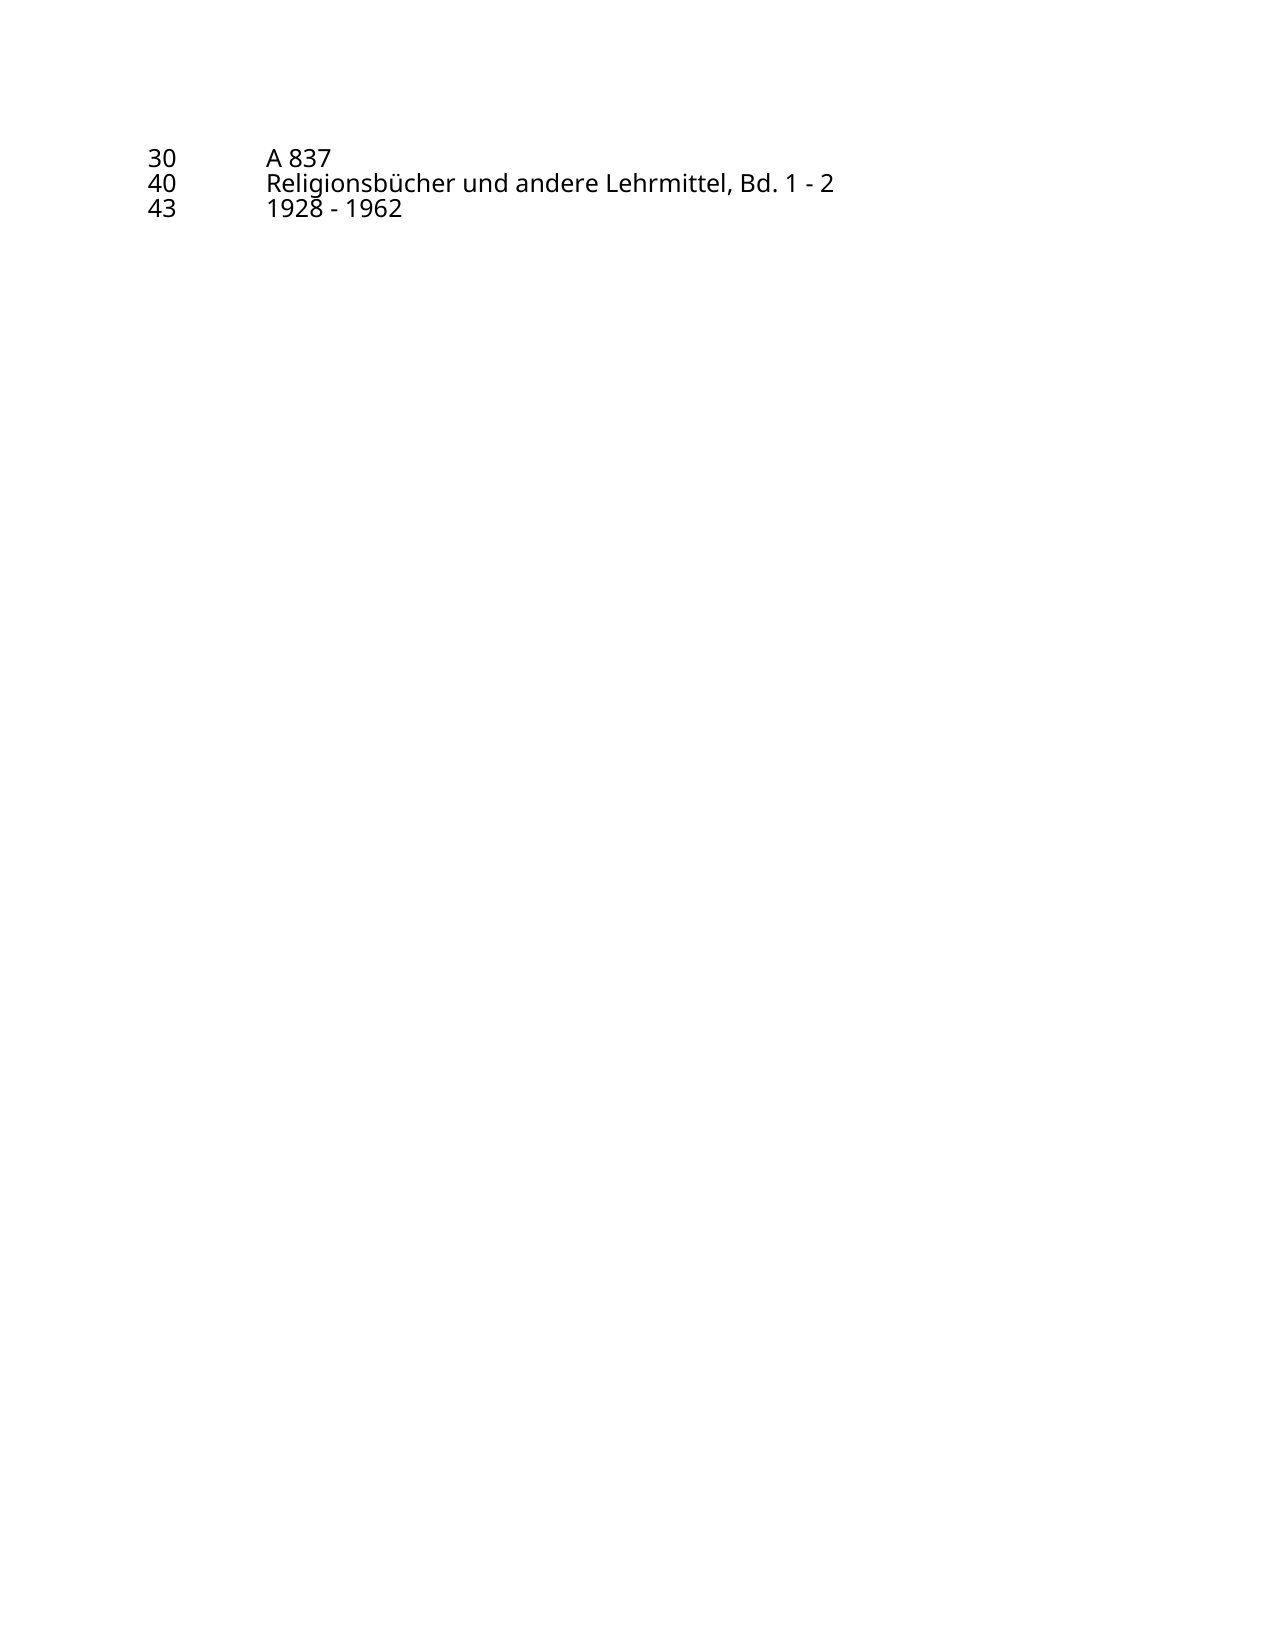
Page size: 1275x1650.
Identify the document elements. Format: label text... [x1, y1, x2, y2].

text 43 1928 - 1962 [148, 198, 1127, 223]
text 30 A 837 [148, 148, 1127, 173]
text 40 s[Religionsbücher]s und andere Lehrmittel, Bd. 1 - 2 [148, 173, 1127, 198]
